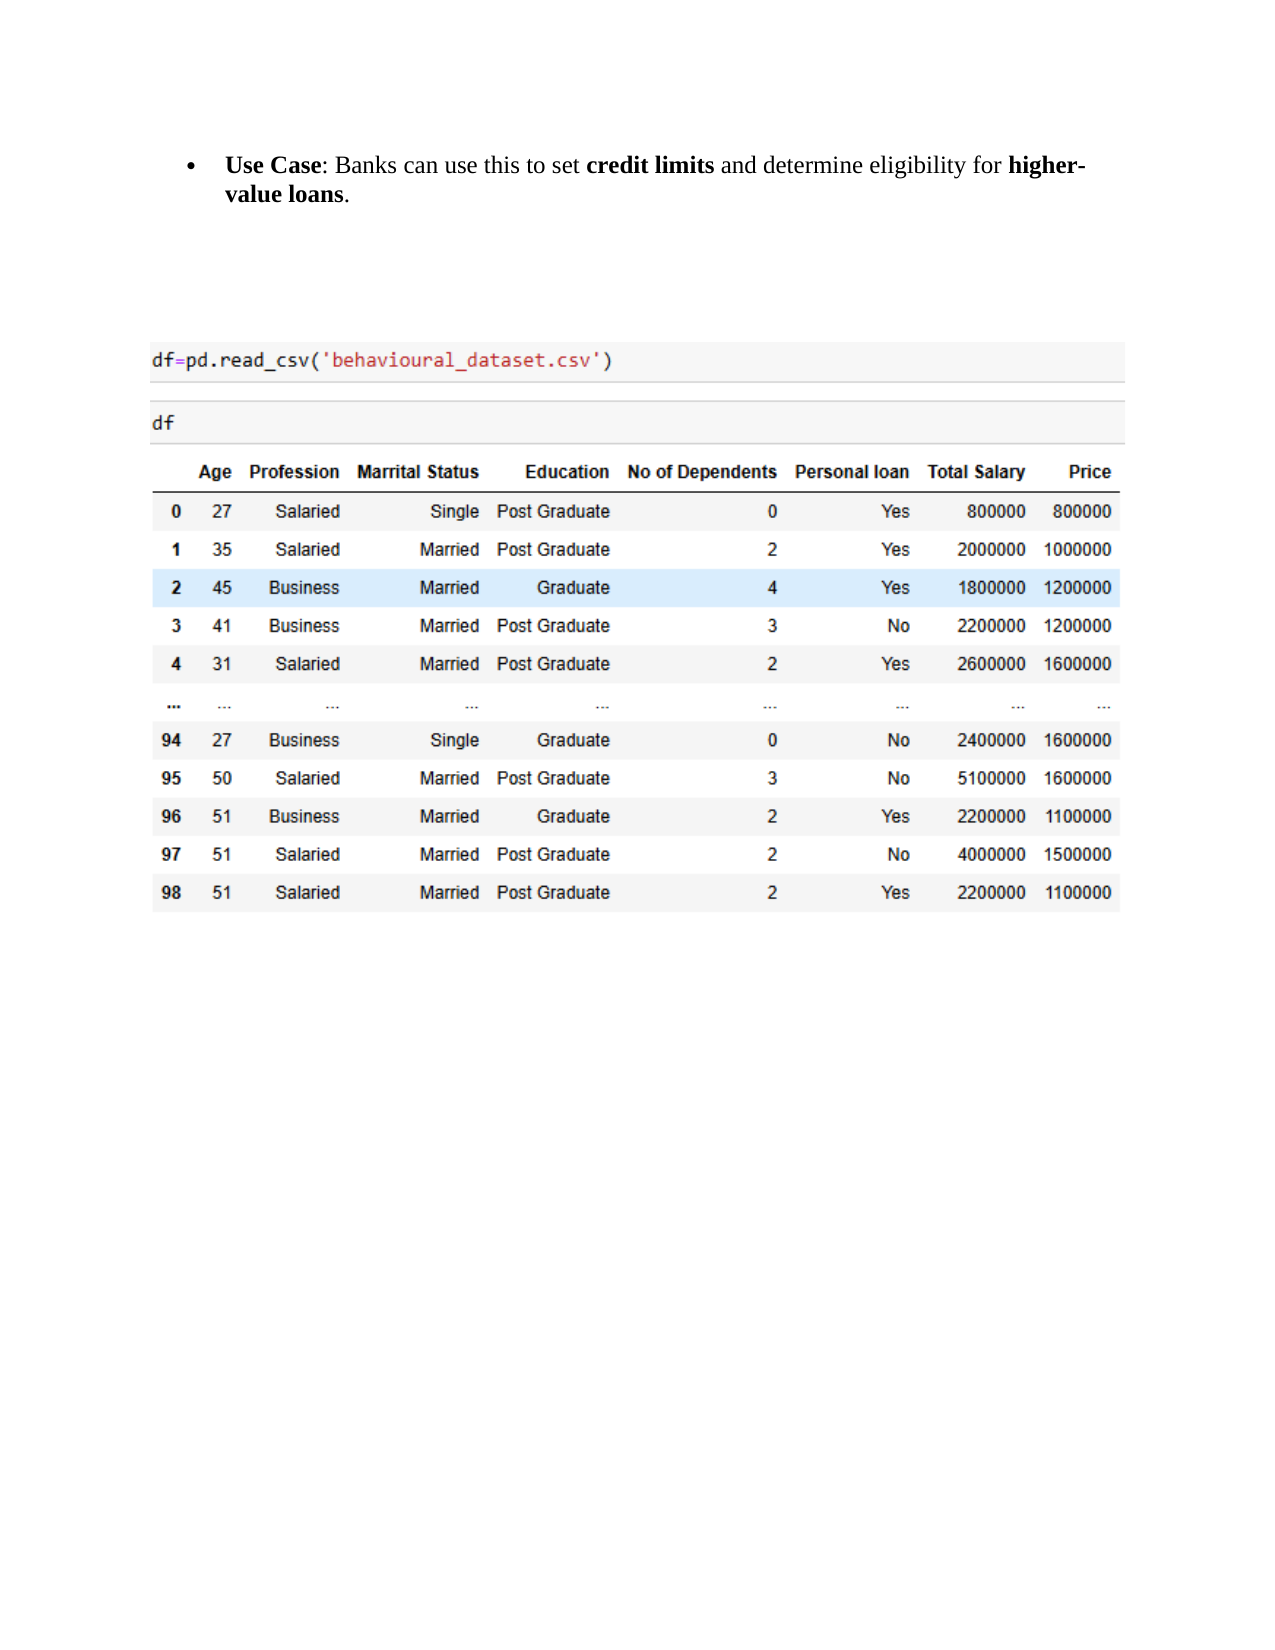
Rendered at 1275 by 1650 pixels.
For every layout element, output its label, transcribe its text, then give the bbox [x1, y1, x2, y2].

picture [150, 342, 1125, 924]
list Use Case: Banks can use this to set credit limits and determine eligibility for higher-value loans. [187, 150, 1125, 207]
